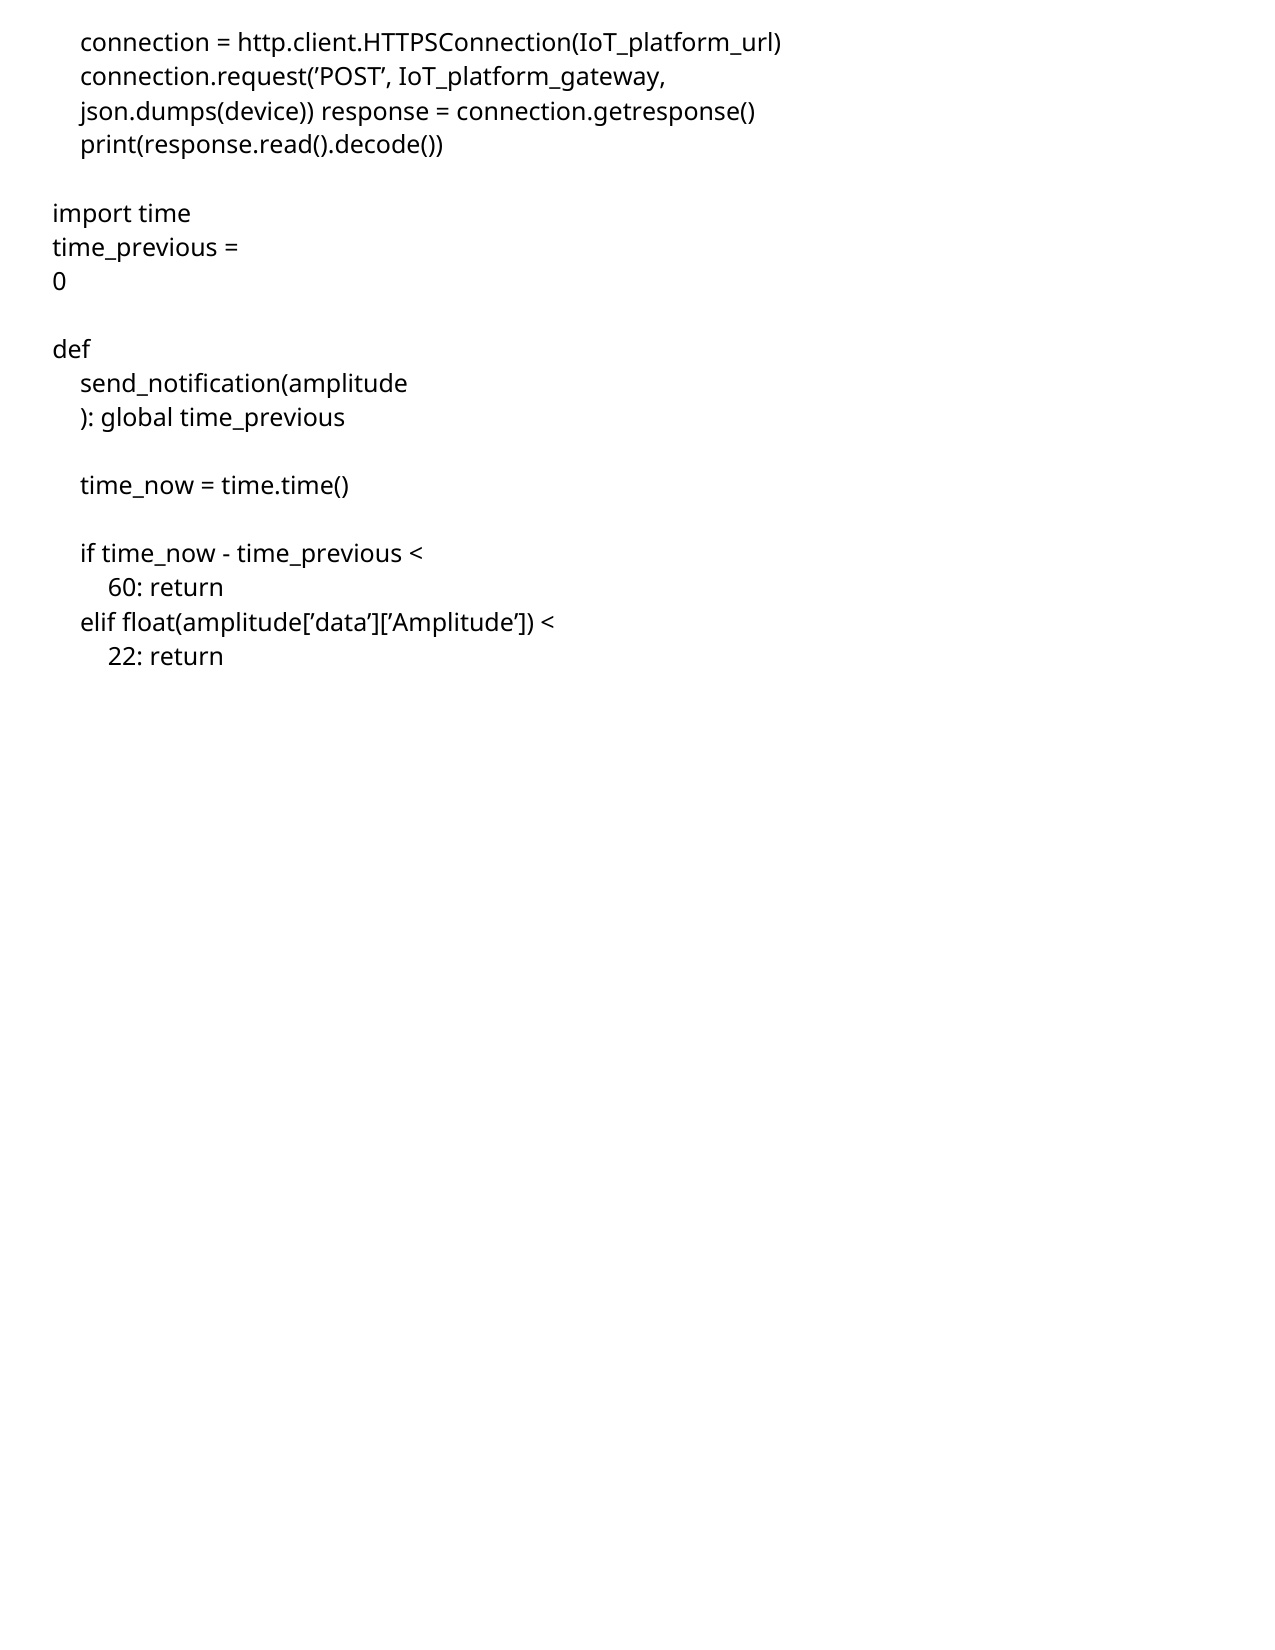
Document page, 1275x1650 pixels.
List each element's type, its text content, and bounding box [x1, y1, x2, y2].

text connection = http.client.HTTPSConnection(IoT_platform_url) connection.request(’POST’, IoT_platform_gateway, json.dumps(device)) response = connection.getresponse() [80, 25, 881, 127]
text print(response.read().decode()) [80, 127, 1106, 161]
text time_now = time.time() [80, 468, 1106, 502]
text def send_notification(amplitude): global time_previous [52, 332, 415, 434]
text import time time_previous = 0 [52, 195, 251, 297]
text if time_now - time_previous < 60: return [80, 536, 448, 604]
text elif float(amplitude[’data’][’Amplitude’]) < 22: return [80, 604, 566, 672]
